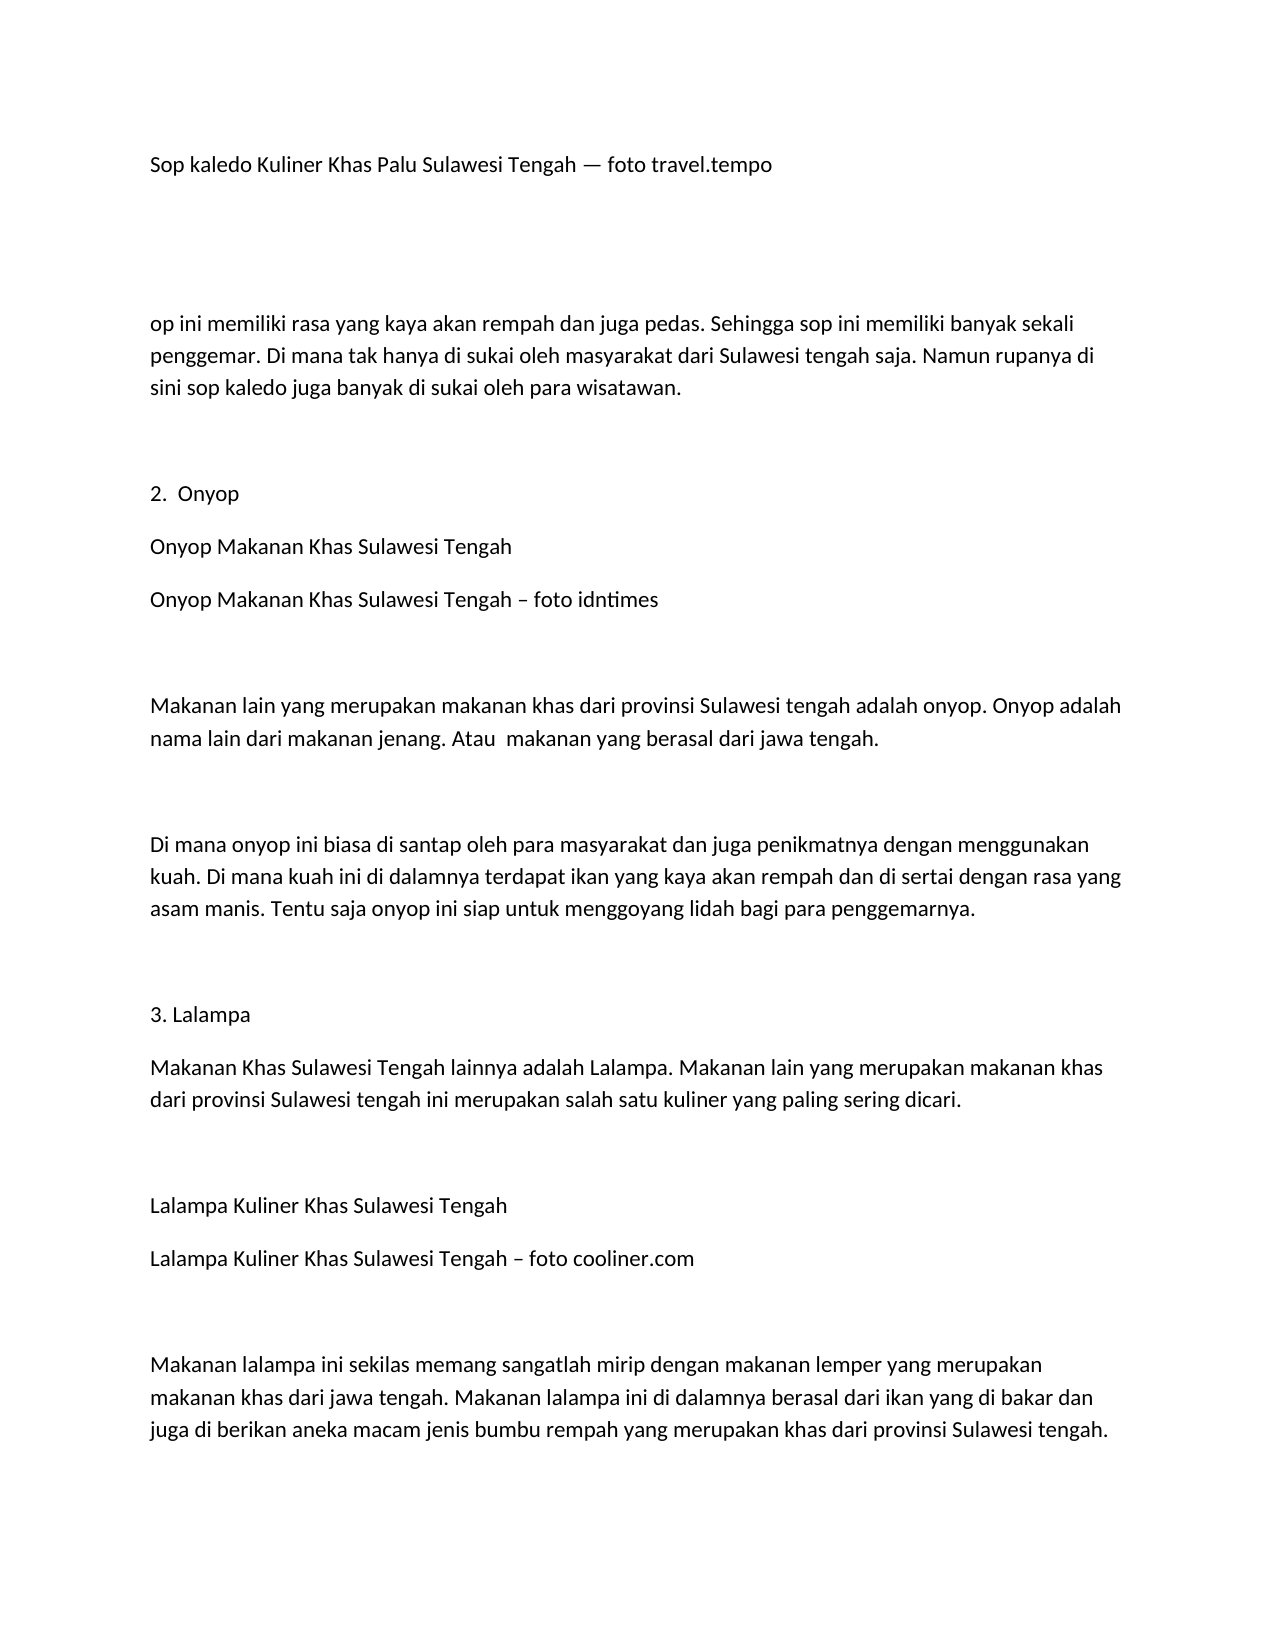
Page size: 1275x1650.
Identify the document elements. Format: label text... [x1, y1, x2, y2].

text Lalampa Kuliner Khas Sulawesi Tengah [150, 1191, 1125, 1219]
text Makanan Khas Sulawesi Tengah lainnya adalah Lalampa. Makanan lain yang merupakan makanan khas dari provinsi Sulawesi tengah ini merupakan salah satu kuliner yang paling sering dicari. [150, 1053, 1125, 1113]
text Makanan lain yang merupakan makanan khas dari provinsi Sulawesi tengah adalah onyop. Onyop adalah nama lain dari makanan jenang. Atau makanan yang berasal dari jawa tengah. [150, 692, 1125, 752]
text Makanan lalampa ini sekilas memang sangatlah mirip dengan makanan lemper yang merupakan makanan khas dari jawa tengah. Makanan lalampa ini di dalamnya berasal dari ikan yang di bakar dan juga di berikan aneka macam jenis bumbu rempah yang merupakan khas dari provinsi Sulawesi tengah. [150, 1351, 1125, 1443]
text Sop kaledo Kuliner Khas Palu Sulawesi Tengah — foto travel.tempo [150, 150, 1125, 178]
text Lalampa Kuliner Khas Sulawesi Tengah – foto cooliner.com [150, 1244, 1125, 1272]
text Onyop Makanan Khas Sulawesi Tengah – foto idntimes [150, 586, 1125, 613]
text op ini memiliki rasa yang kaya akan rempah dan juga pedas. Sehingga sop ini memiliki banyak sekali penggemar. Di mana tak hanya di sukai oleh masyarakat dari Sulawesi tengah saja. Namun rupanya di sini sop kaledo juga banyak di sukai oleh para wisatawan. [150, 309, 1125, 401]
text Di mana onyop ini biasa di santap oleh para masyarakat dan juga penikmatnya dengan menggunakan kuah. Di mana kuah ini di dalamnya terdapat ikan yang kaya akan rempah dan di sertai dengan rasa yang asam manis. Tentu saja onyop ini siap untuk menggoyang lidah bagi para penggemarnya. [150, 830, 1125, 922]
text 3. Lalampa [150, 1000, 1125, 1028]
text 2. Onyop [150, 479, 1125, 507]
text Onyop Makanan Khas Sulawesi Tengah [150, 532, 1125, 561]
